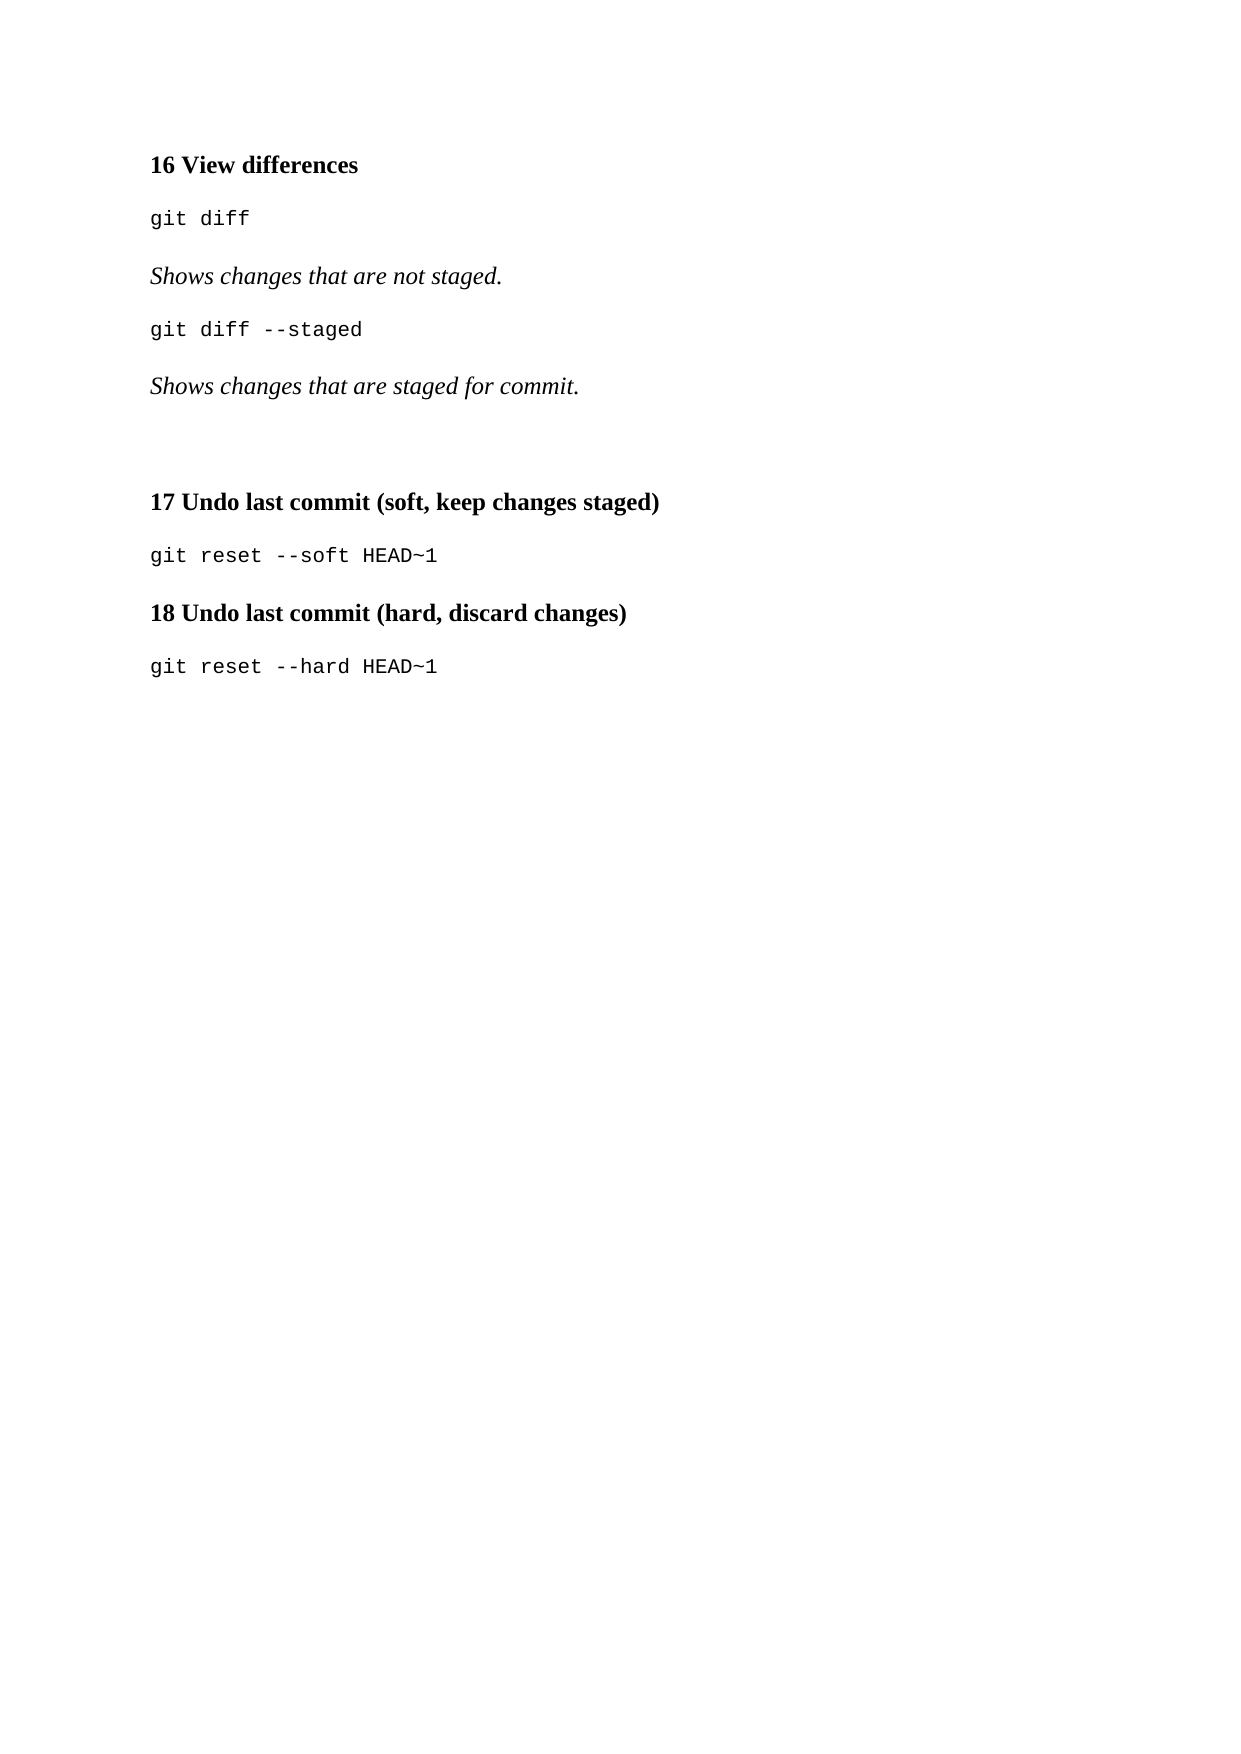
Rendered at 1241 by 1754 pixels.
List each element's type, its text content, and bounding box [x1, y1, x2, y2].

text git reset --soft HEAD~1 [150, 545, 1090, 569]
text git diff --staged [150, 319, 1090, 342]
text git reset --hard HEAD~1 [150, 656, 1090, 679]
text 16 View differences [150, 150, 1090, 179]
text 17 Undo last commit (soft, keep changes staged) [150, 487, 1090, 516]
text git diff [150, 208, 1090, 232]
text Shows changes that are not staged. [150, 261, 1090, 289]
text Shows changes that are staged for commit. [150, 371, 1090, 400]
text 18 Undo last commit (hard, discard changes) [150, 598, 1090, 627]
